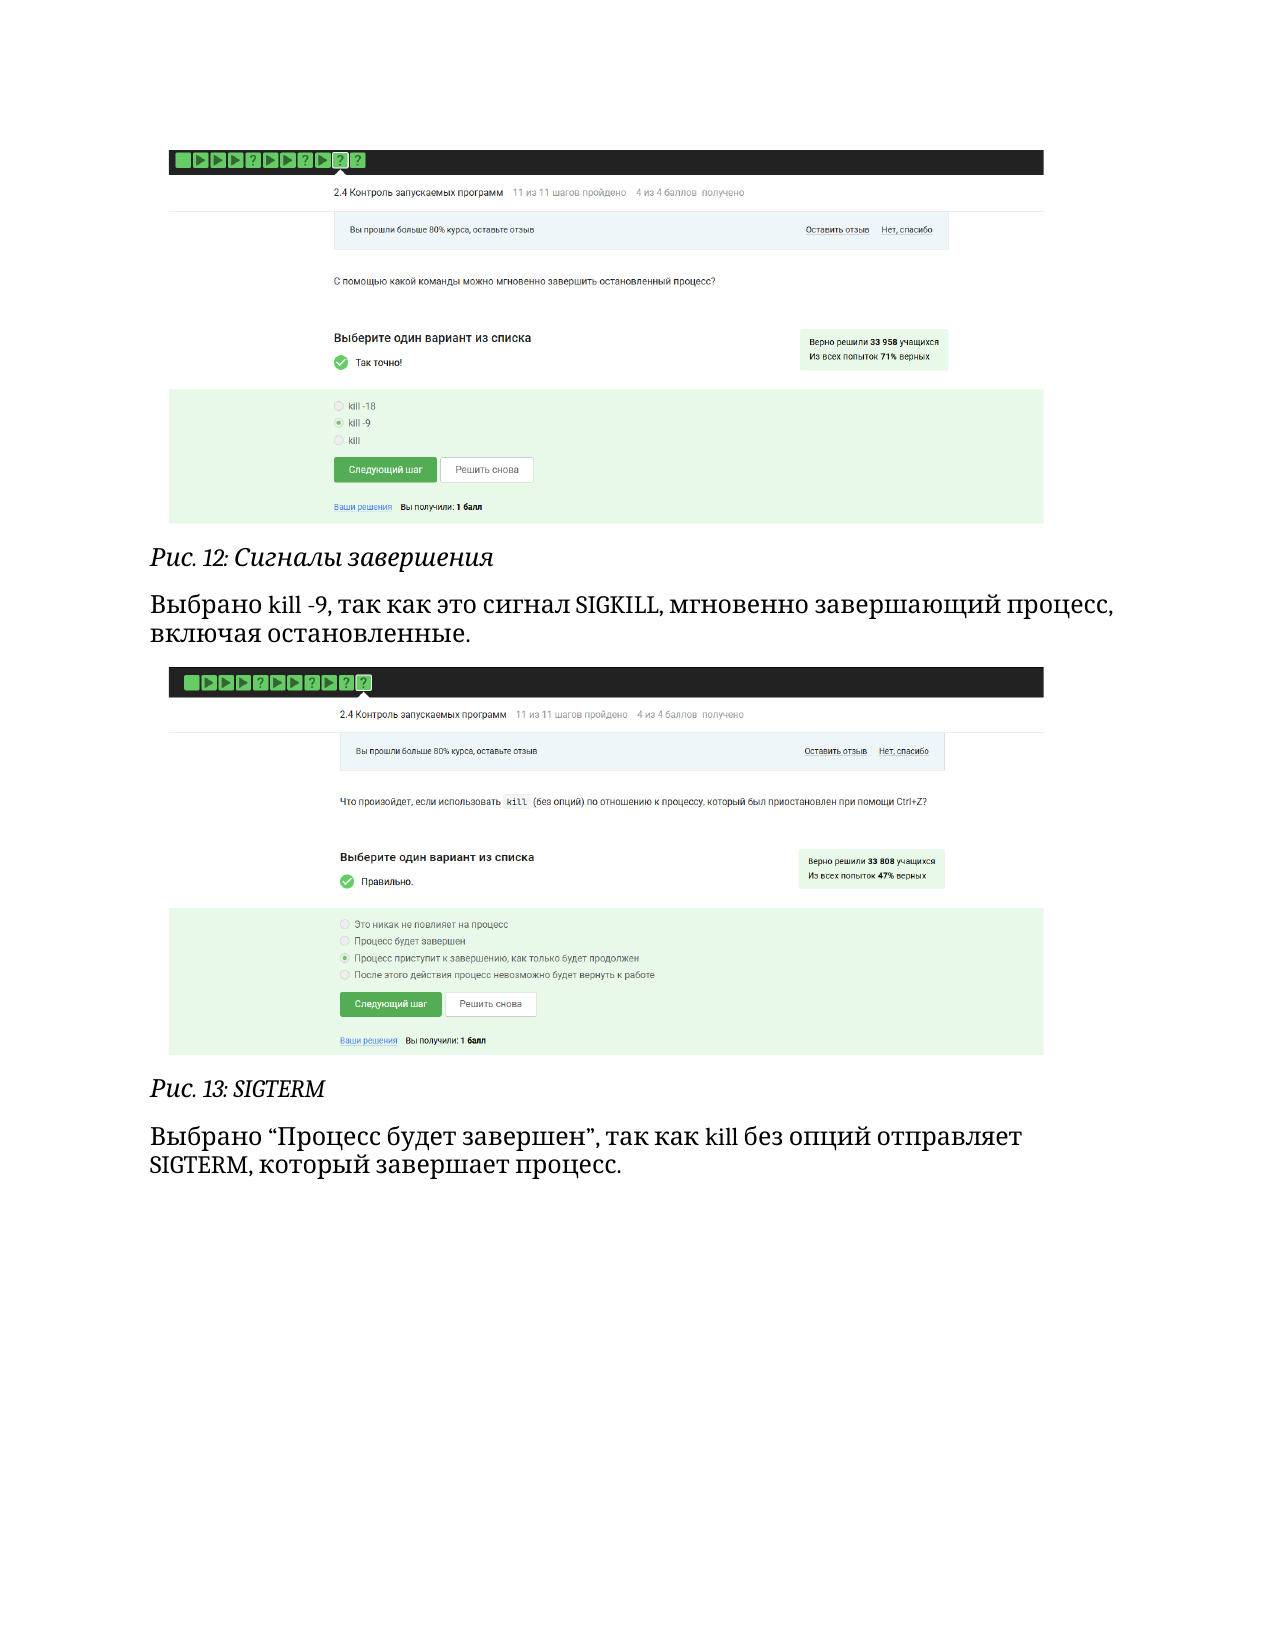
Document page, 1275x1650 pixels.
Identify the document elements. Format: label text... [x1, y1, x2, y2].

text Выбрано kill -9, так как это сигнал SIGKILL, мгновенно завершающий процесс, включая остановленные. [150, 591, 1125, 649]
text Рис. 12: Сигналы завершения [150, 544, 1125, 573]
text Рис. 13: SIGTERM [150, 1075, 1125, 1104]
picture [168, 667, 1044, 1055]
text Выбрано “Процесс будет завершен”, так как kill без опций отправляет SIGTERM, который завершает процесс. [150, 1123, 1125, 1180]
picture [168, 150, 1044, 524]
